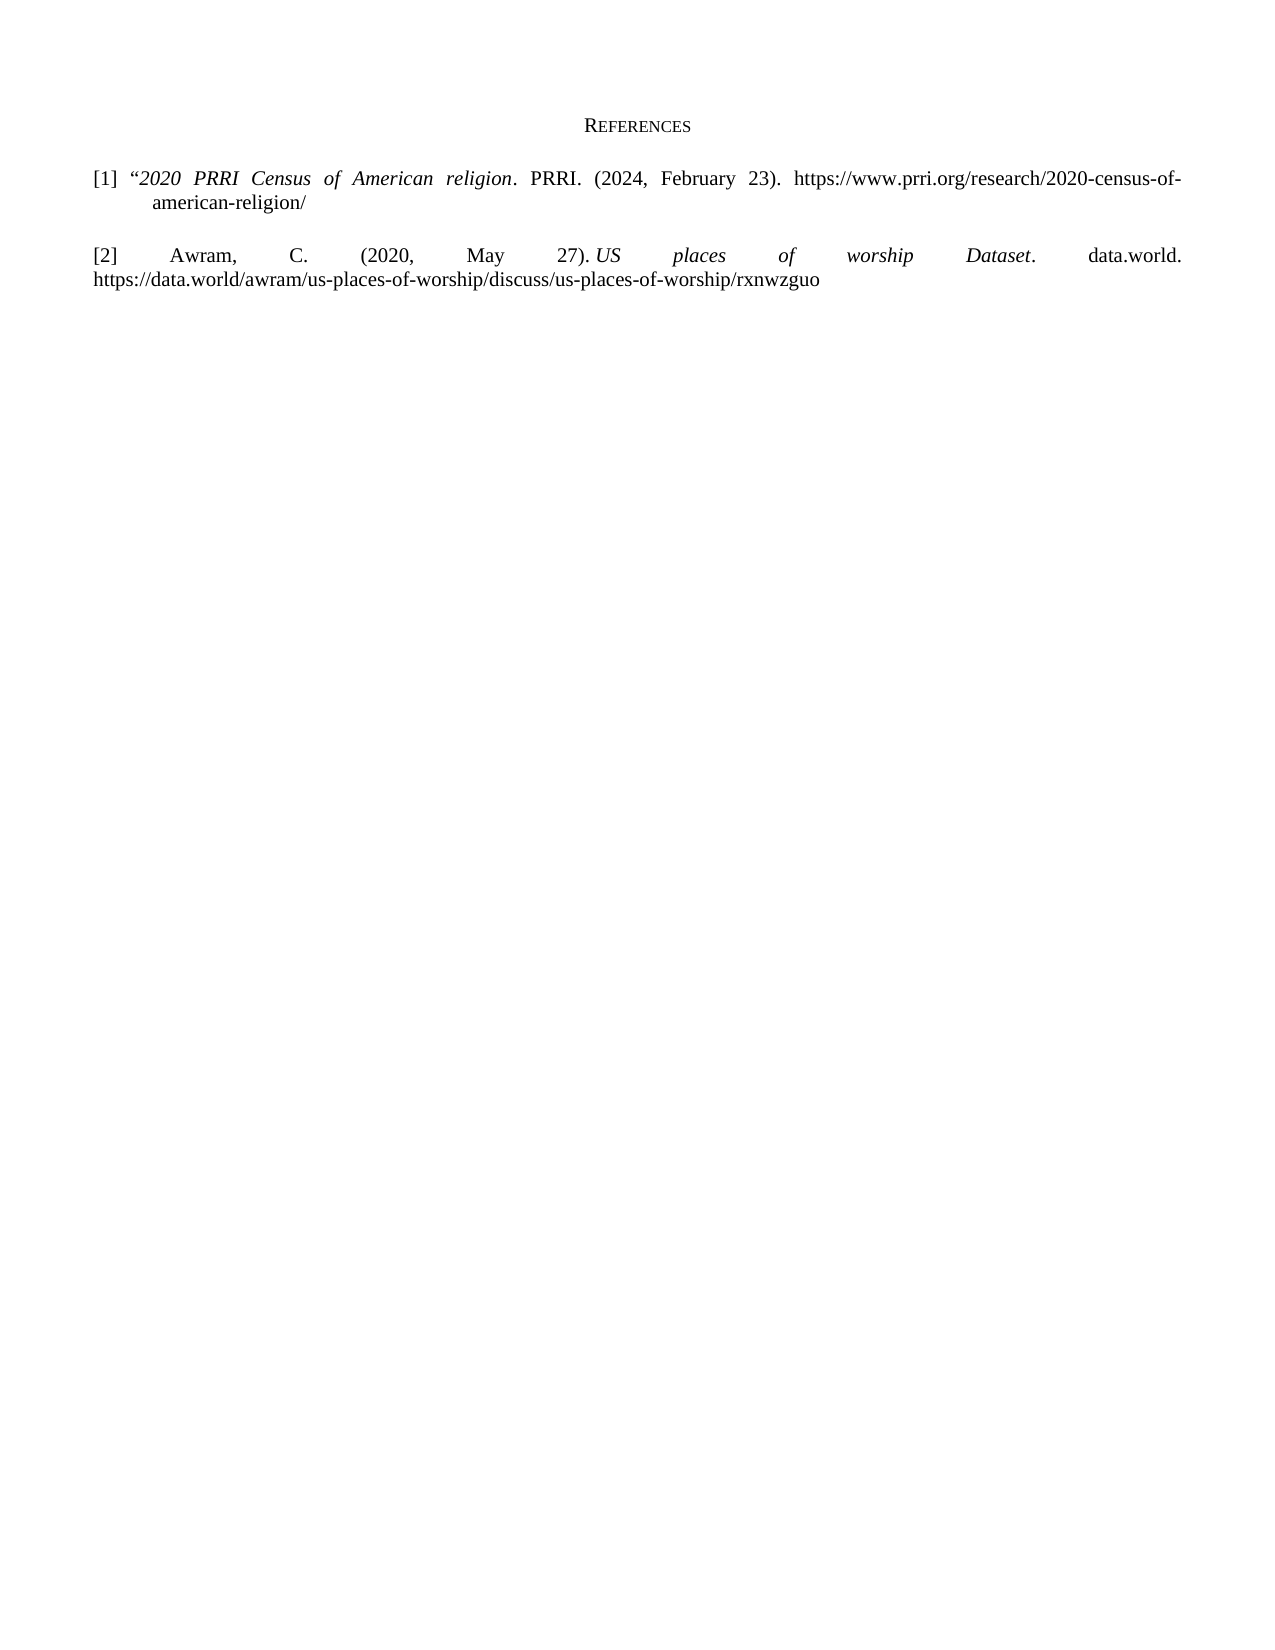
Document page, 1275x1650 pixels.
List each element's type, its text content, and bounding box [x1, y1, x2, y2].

text [2] Awram, C. (2020, May 27). US places of worship Dataset. data.world. https://data.world/awram/us-places-of-worship/discuss/us-places-of-worship/rxnwzguo [93, 243, 1182, 291]
subtitle References [93, 112, 1182, 137]
text [1] “2020 PRRI Census of American religion. PRRI. (2024, February 23). https://www.prri.org/research/2020-census-of-american-religion/ [93, 166, 1182, 214]
